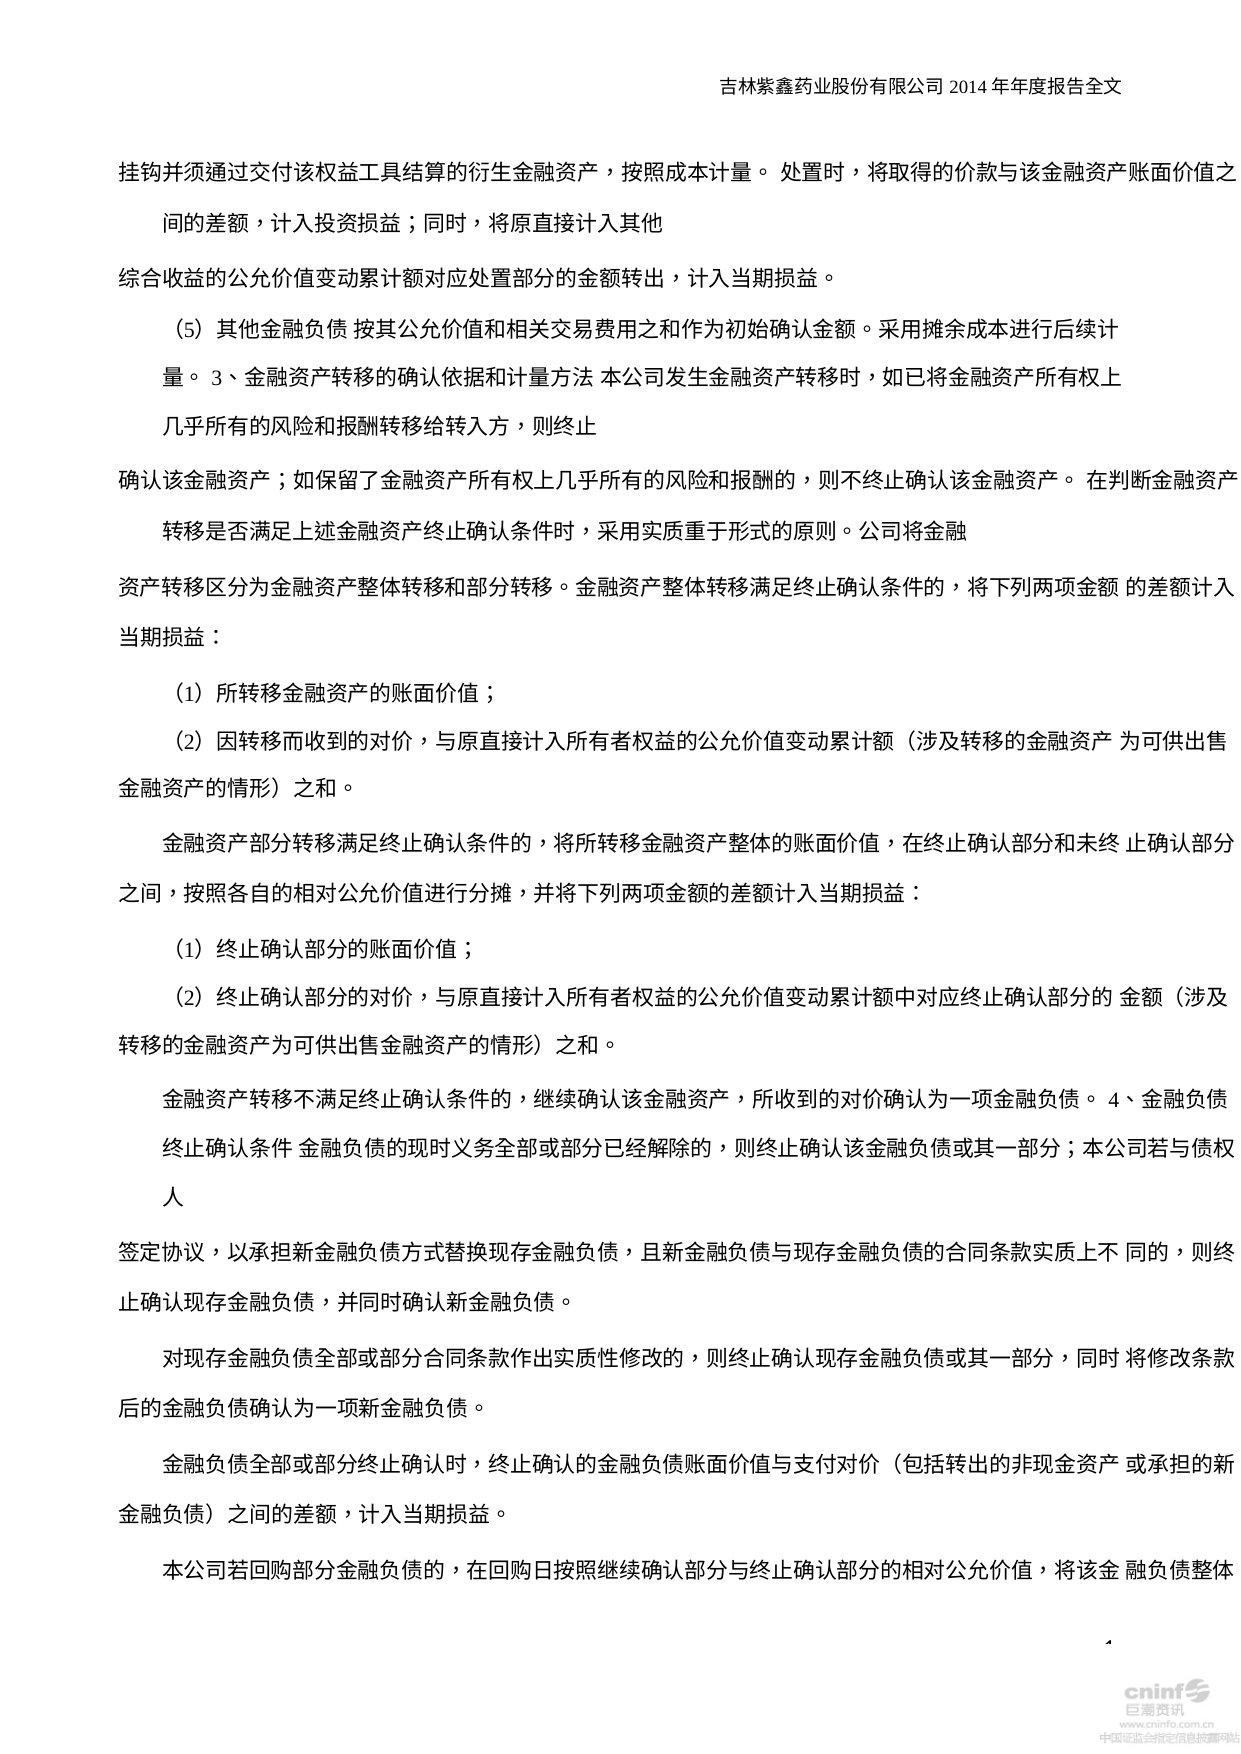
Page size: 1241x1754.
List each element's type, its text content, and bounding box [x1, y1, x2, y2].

text 资产转移区分为金融资产整体转移和部分转移。金融资产整体转移满足终止确认条件的，将下列两项金额 的差额计入当期损益： [118, 571, 1240, 652]
picture [1099, 1673, 1241, 1754]
text 金融资产转移不满足终止确认条件的，继续确认该金融资产，所收到的对价确认为一项金融负债。 4、金融负债终止确认条件 金融负债的现时义务全部或部分已经解除的，则终止确认该金融负债或其一部分；本公司若与债权人 [162, 1084, 1240, 1212]
text 签定协议，以承担新金融负债方式替换现存金融负债，且新金融负债与现存金融负债的合同条款实质上不 同的，则终止确认现存金融负债，并同时确认新金融负债。 [118, 1237, 1240, 1317]
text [118, 1555, 1240, 1585]
text （2）因转移而收到的对价，与原直接计入所有者权益的公允价值变动累计额（涉及转移的金融资产 为可供出售金融资产的情形）之和。 [118, 726, 1240, 803]
text 确认该金融资产；如保留了金融资产所有权上几乎所有的风险和报酬的，则不终止确认该金融资产。 在判断金融资产转移是否满足上述金融资产终止确认条件时，采用实质重于形式的原则。公司将金融 [118, 465, 1240, 546]
text 金融负债全部或部分终止确认时，终止确认的金融负债账面价值与支付对价（包括转出的非现金资产 或承担的新金融负债）之间的差额，计入当期损益。 [118, 1449, 1240, 1529]
text 综合收益的公允价值变动累计额对应处置部分的金额转出，计入当期损益。 [118, 263, 1240, 293]
text 挂钩并须通过交付该权益工具结算的衍生金融资产，按照成本计量。 处置时，将取得的价款与该金融资产账面价值之间的差额，计入投资损益；同时，将原直接计入其他 [118, 157, 1240, 237]
text （2）终止确认部分的对价，与原直接计入所有者权益的公允价值变动累计额中对应终止确认部分的 金额（涉及转移的金融资产为可供出售金融资产的情形）之和。 [118, 982, 1240, 1059]
text （1）所转移金融资产的账面价值； [162, 677, 1240, 707]
text 金融资产部分转移满足终止确认条件的，将所转移金融资产整体的账面价值，在终止确认部分和未终 止确认部分之间，按照各自的相对公允价值进行分摊，并将下列两项金额的差额计入当期损益： [118, 828, 1240, 908]
text （1）终止确认部分的账面价值； [162, 934, 1240, 963]
text （5）其他金融负债 按其公允价值和相关交易费用之和作为初始确认金额。采用摊余成本进行后续计量。 3、金融资产转移的确认依据和计量方法 本公司发生金融资产转移时，如已将金融资产所有权上几乎所有的风险和报酬转移给转入方，则终止 [162, 314, 1124, 441]
text 对现存金融负债全部或部分合同条款作出实质性修改的，则终止确认现存金融负债或其一部分，同时 将修改条款后的金融负债确认为一项新金融负债。 [118, 1343, 1240, 1423]
